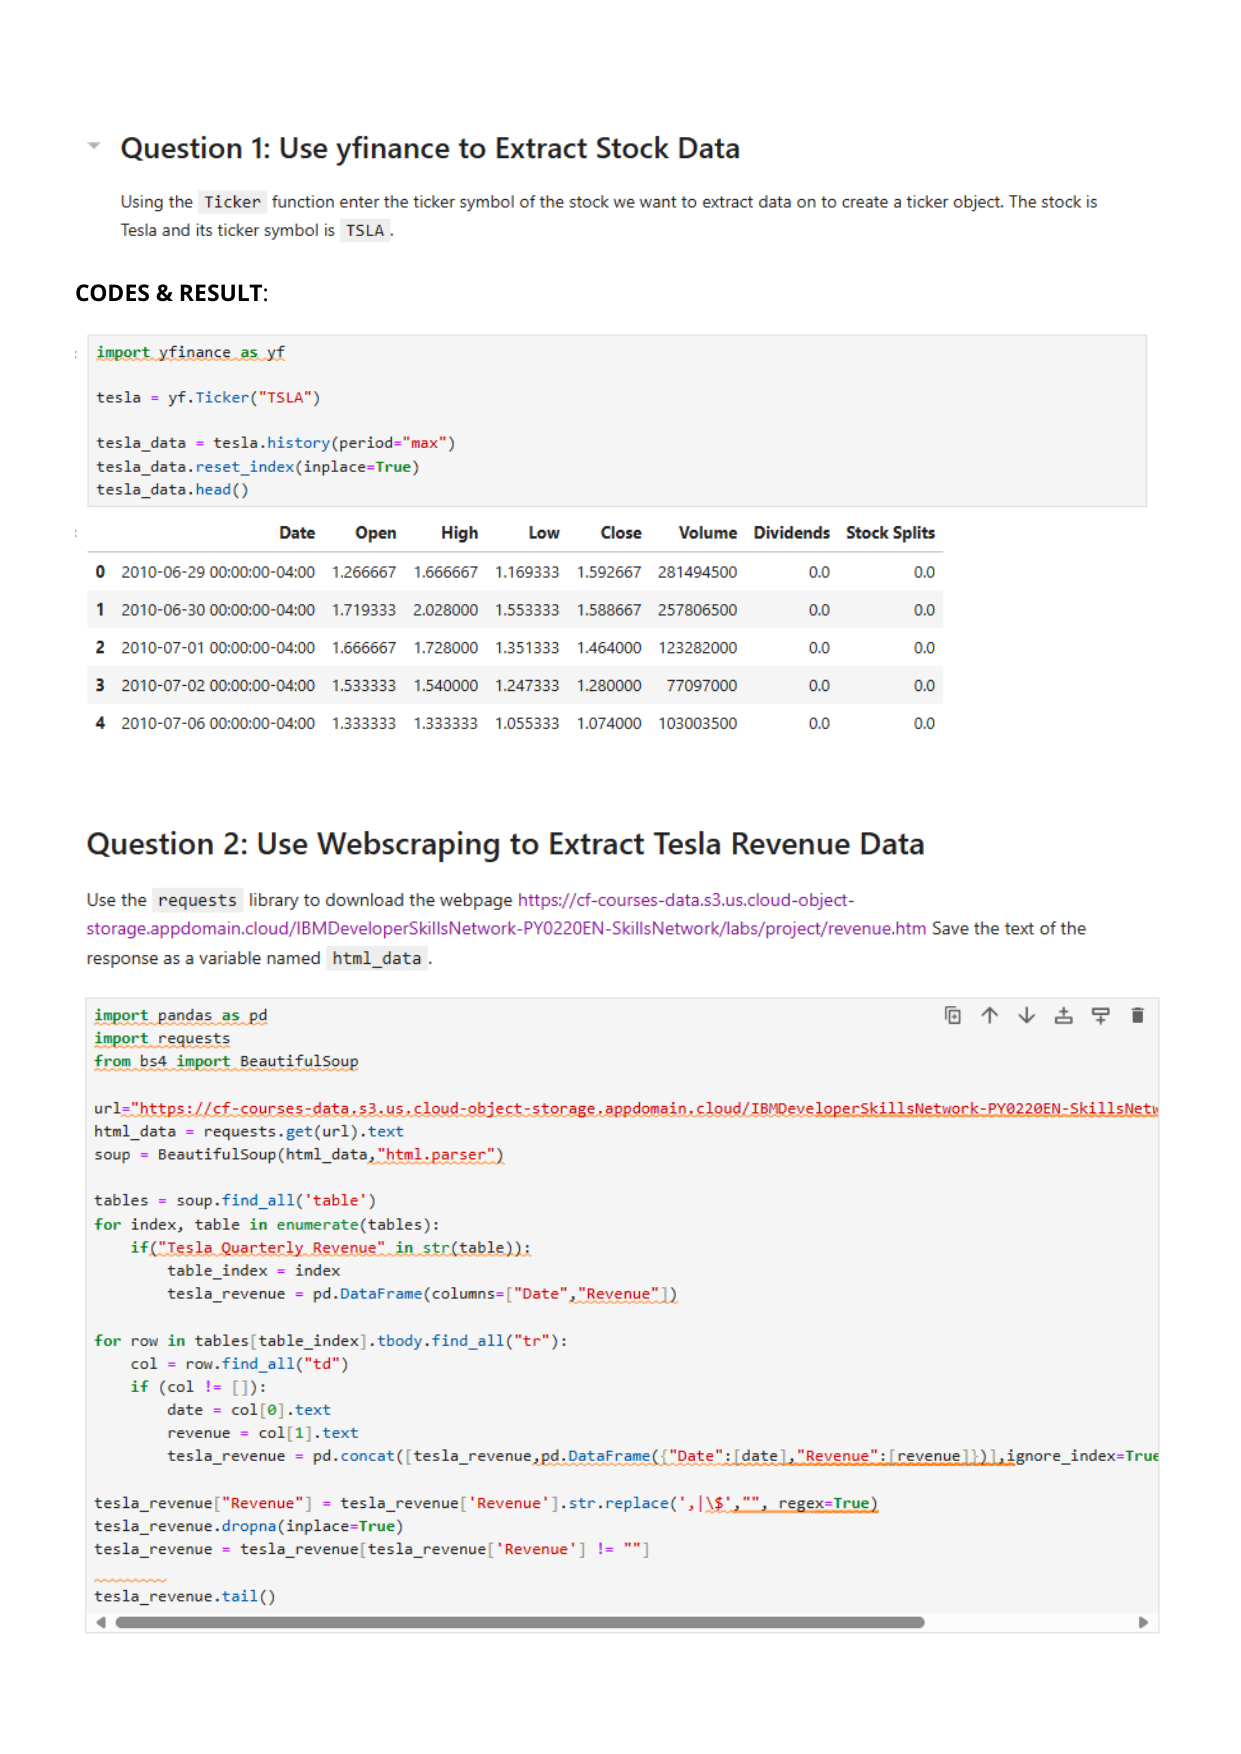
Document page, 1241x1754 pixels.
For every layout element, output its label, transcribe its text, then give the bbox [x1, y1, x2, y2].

picture [75, 125, 1166, 259]
picture [75, 817, 1166, 972]
picture [75, 991, 1166, 1636]
text CODES & RESULT: [75, 277, 1165, 309]
picture [75, 327, 1166, 748]
